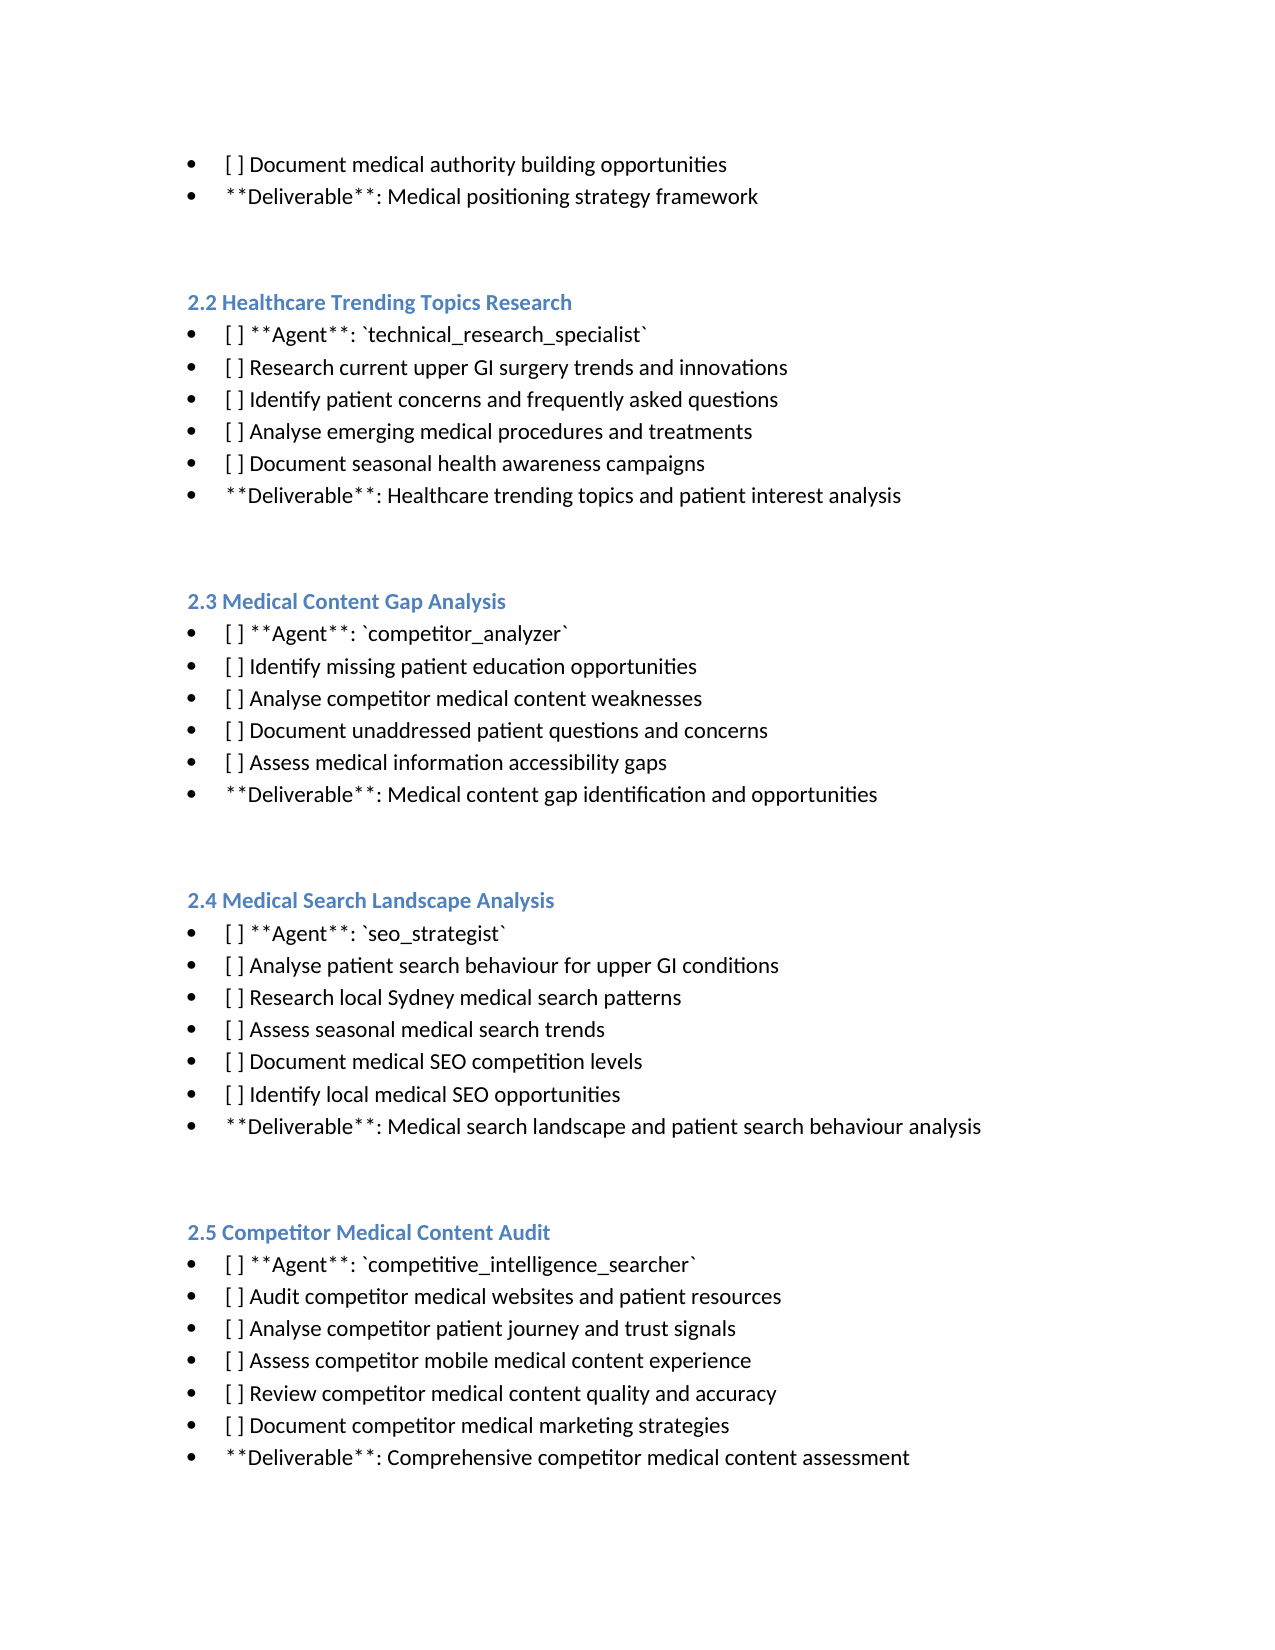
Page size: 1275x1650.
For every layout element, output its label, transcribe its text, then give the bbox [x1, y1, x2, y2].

list [ ] Research local Sydney medical search patterns [187, 983, 1087, 1011]
subtitle 2.2 Healthcare Trending Topics Research [187, 288, 1087, 316]
list [ ] Audit competitor medical websites and patient resources [187, 1282, 1087, 1310]
list [ ] Document competitor medical marketing strategies [187, 1411, 1087, 1439]
list [ ] **Agent**: `competitor_analyzer` [187, 619, 1087, 648]
list [ ] Analyse competitor medical content weaknesses [187, 684, 1087, 712]
list **Deliverable**: Medical content gap identification and opportunities [187, 781, 1087, 808]
list [ ] Analyse competitor patient journey and trust signals [187, 1314, 1087, 1342]
list [ ] Analyse emerging medical procedures and treatments [187, 417, 1087, 445]
list **Deliverable**: Healthcare trending topics and patient interest analysis [187, 481, 1087, 509]
list [ ] **Agent**: `competitive_intelligence_searcher` [187, 1250, 1087, 1278]
list [ ] Document medical authority building opportunities [187, 150, 1087, 178]
list [ ] Research current upper GI surgery trends and innovations [187, 353, 1087, 381]
subtitle 2.3 Medical Content Gap Analysis [187, 587, 1087, 615]
list [ ] Identify local medical SEO opportunities [187, 1080, 1087, 1108]
subtitle 2.4 Medical Search Landscape Analysis [187, 887, 1087, 914]
list [ ] Identify patient concerns and frequently asked questions [187, 385, 1087, 413]
list [ ] Document medical SEO competition levels [187, 1047, 1087, 1076]
list [ ] Analyse patient search behaviour for upper GI conditions [187, 951, 1087, 979]
list [ ] Assess competitor mobile medical content experience [187, 1347, 1087, 1375]
list **Deliverable**: Comprehensive competitor medical content assessment [187, 1443, 1087, 1471]
list **Deliverable**: Medical positioning strategy framework [187, 182, 1087, 210]
list [ ] **Agent**: `seo_strategist` [187, 919, 1087, 947]
list [ ] Assess medical information accessibility gaps [187, 748, 1087, 776]
subtitle 2.5 Competitor Medical Content Audit [187, 1218, 1087, 1246]
list [ ] Review competitor medical content quality and accuracy [187, 1379, 1087, 1407]
list [ ] **Agent**: `technical_research_specialist` [187, 320, 1087, 348]
list [ ] Identify missing patient education opportunities [187, 652, 1087, 680]
list [ ] Document seasonal health awareness campaigns [187, 449, 1087, 477]
list [ ] Assess seasonal medical search trends [187, 1015, 1087, 1043]
list [ ] Document unaddressed patient questions and concerns [187, 716, 1087, 744]
list **Deliverable**: Medical search landscape and patient search behaviour analysis [187, 1112, 1087, 1140]
